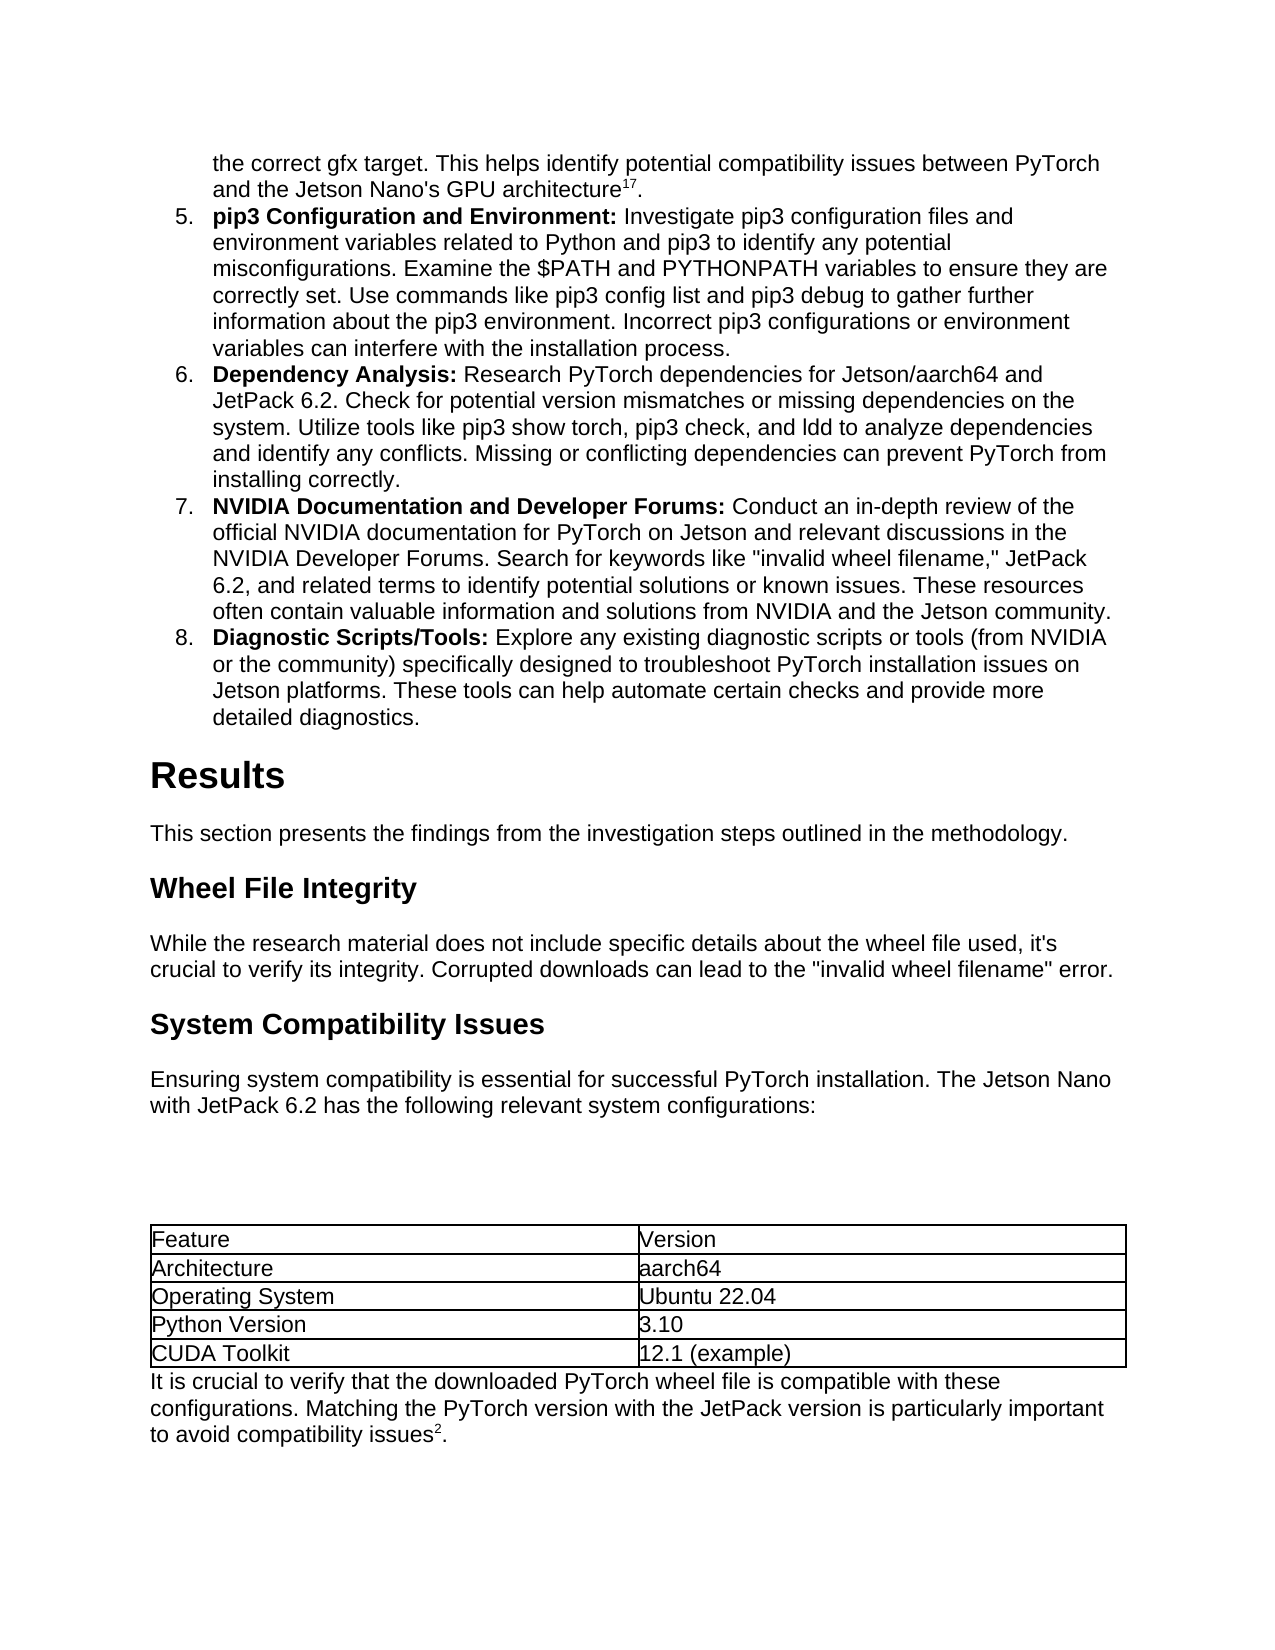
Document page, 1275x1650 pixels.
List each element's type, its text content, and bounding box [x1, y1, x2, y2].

subtitle Results [150, 753, 1125, 796]
subtitle Wheel File Integrity [150, 871, 1125, 905]
table_header Feature [152, 1226, 638, 1252]
subtitle System Compatibility Issues [150, 1007, 1125, 1041]
table_header Version [640, 1226, 1125, 1252]
text Ensuring system compatibility is essential for successful PyTorch installation. The Jetson Nano with JetPack 6.2 has the following relevant system configurations: [150, 1066, 1125, 1119]
table_cell Operating System [152, 1283, 638, 1309]
list pip3 Configuration and Environment: Investigate pip3 configuration files and environment variables related to Python and pip3 to identify any potential misconfigurations. Examine the $PATH and PYTHONPATH variables to ensure they are correctly set. Use commands like pip3 config list and pip3 debug to gather further information about the pip3 environment. Incorrect pip3 configurations or environment variables can interfere with the installation process. [175, 203, 1125, 361]
text This section presents the findings from the investigation steps outlined in the methodology. [150, 820, 1125, 846]
table_cell 12.1 (example) [640, 1340, 1125, 1366]
table_cell Ubuntu 22.04 [640, 1283, 1125, 1309]
table_cell aarch64 [640, 1255, 1125, 1281]
table_cell 3.10 [640, 1311, 1125, 1338]
text It is crucial to verify that the downloaded PyTorch wheel file is compatible with these configurations. Matching the PyTorch version with the JetPack version is particularly important to avoid compatibility issues2. [150, 1368, 1125, 1447]
list Diagnostic Scripts/Tools: Explore any existing diagnostic scripts or tools (from NVIDIA or the community) specifically designed to troubleshoot PyTorch installation issues on Jetson platforms. These tools can help automate certain checks and provide more detailed diagnostics. [175, 624, 1125, 730]
table_cell CUDA Toolkit [152, 1340, 638, 1366]
text While the research material does not include specific details about the wheel file used, it's crucial to verify its integrity. Corrupted downloads can lead to the "invalid wheel filename" error. [150, 930, 1125, 982]
table_cell Python Version [152, 1311, 638, 1338]
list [175, 150, 1125, 203]
list NVIDIA Documentation and Developer Forums: Conduct an in-depth review of the official NVIDIA documentation for PyTorch on Jetson and relevant discussions in the NVIDIA Developer Forums. Search for keywords like "invalid wheel filename," JetPack 6.2, and related terms to identify potential solutions or known issues. These resources often contain valuable information and solutions from NVIDIA and the Jetson community. [175, 493, 1125, 624]
list Dependency Analysis: Research PyTorch dependencies for Jetson/aarch64 and JetPack 6.2. Check for potential version mismatches or missing dependencies on the system. Utilize tools like pip3 show torch, pip3 check, and ldd to analyze dependencies and identify any conflicts. Missing or conflicting dependencies can prevent PyTorch from installing correctly. [175, 361, 1125, 493]
table_cell Architecture [152, 1255, 638, 1281]
